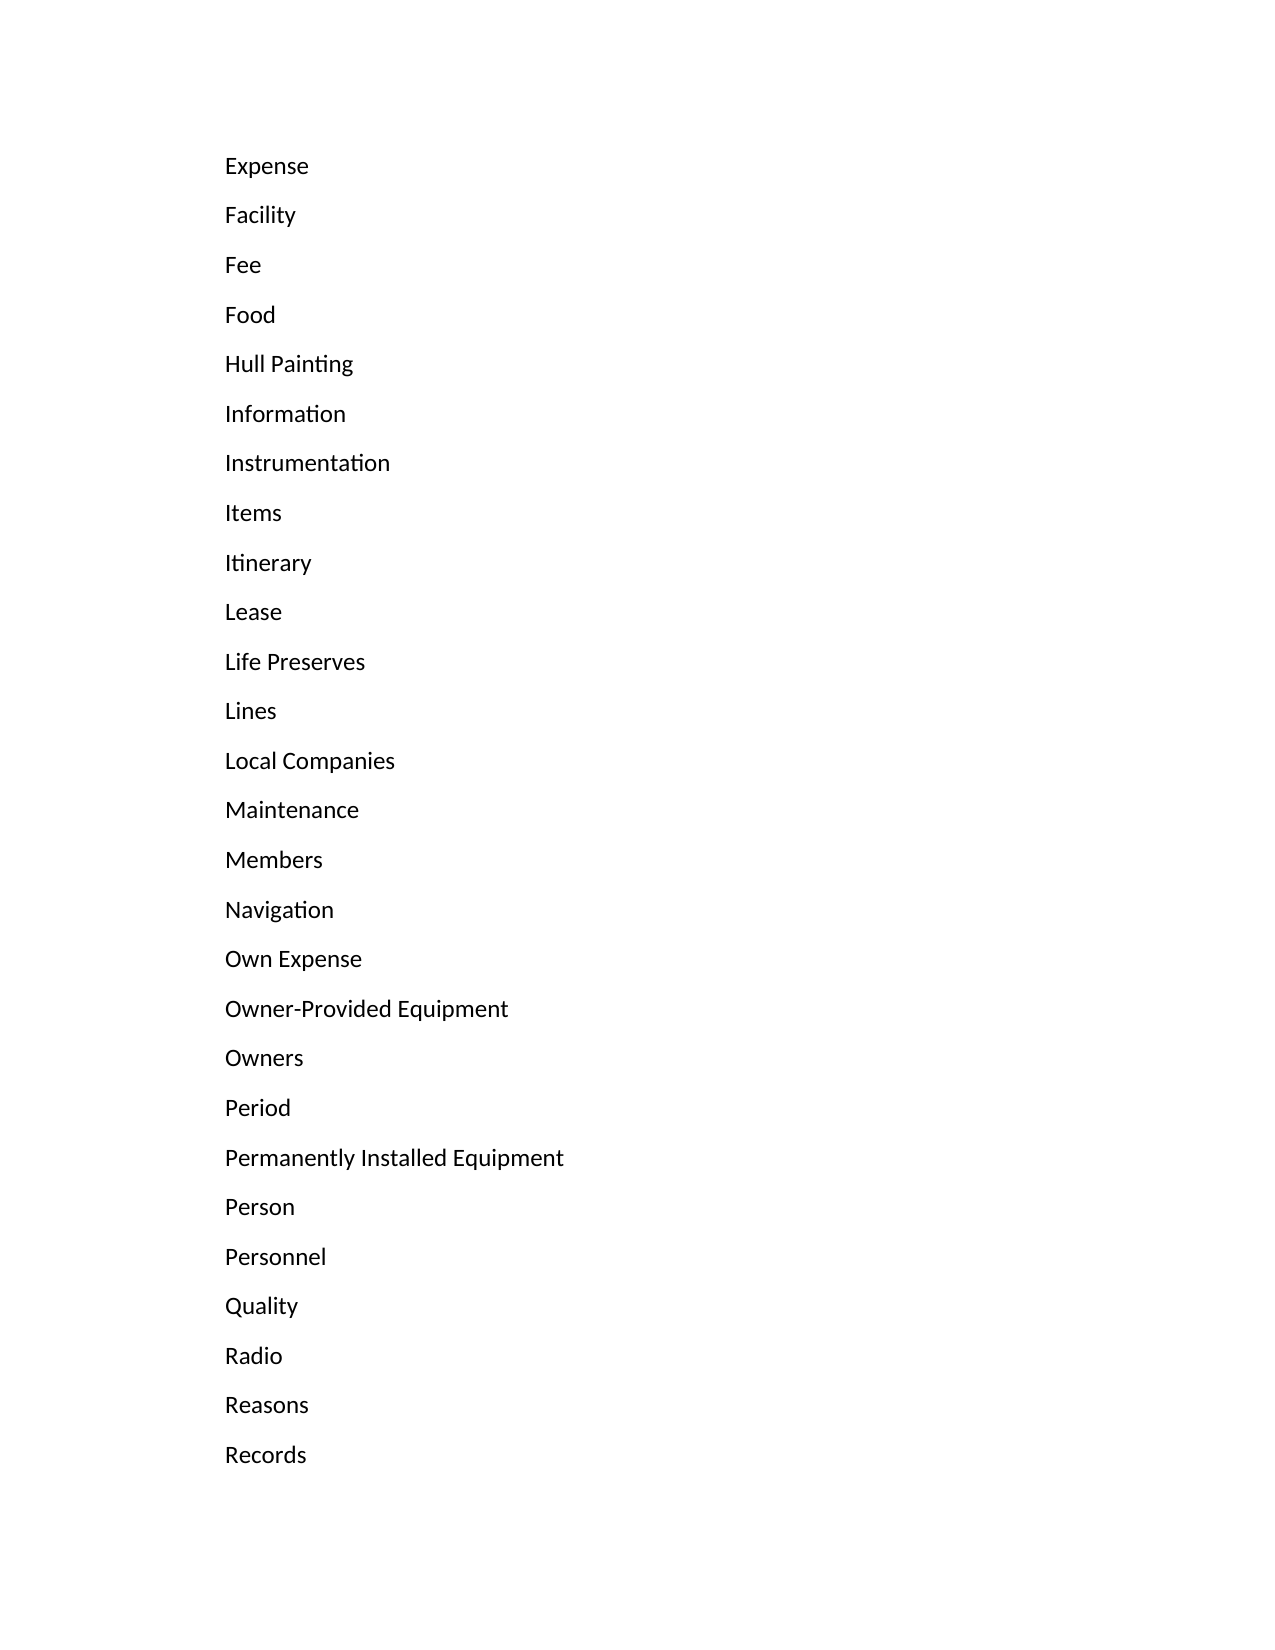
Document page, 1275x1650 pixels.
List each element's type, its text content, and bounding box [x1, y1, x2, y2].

text Expense [225, 150, 1125, 181]
text Records [225, 1439, 1125, 1470]
text Instrumentation [225, 447, 1125, 478]
text Permanently Installed Equipment [225, 1142, 1125, 1172]
text Information [225, 398, 1125, 428]
text Radio [225, 1340, 1125, 1371]
text Items [225, 497, 1125, 528]
text Itinerary [225, 547, 1125, 577]
text Fee [225, 249, 1125, 280]
text Quality [225, 1290, 1125, 1321]
text Owner-Provided Equipment [225, 993, 1125, 1023]
text Hull Painting [225, 348, 1125, 379]
text Life Preserves [225, 646, 1125, 676]
text Food [225, 299, 1125, 329]
text Maintenance [225, 794, 1125, 825]
text Navigation [225, 894, 1125, 924]
text Members [225, 844, 1125, 875]
text Lease [225, 596, 1125, 627]
text Lines [225, 695, 1125, 726]
text Reasons [225, 1389, 1125, 1420]
text Owners [225, 1042, 1125, 1073]
text Person [225, 1191, 1125, 1222]
text Own Expense [225, 943, 1125, 974]
text Personnel [225, 1241, 1125, 1271]
text Facility [225, 199, 1125, 230]
text Local Companies [225, 745, 1125, 776]
text Period [225, 1092, 1125, 1123]
